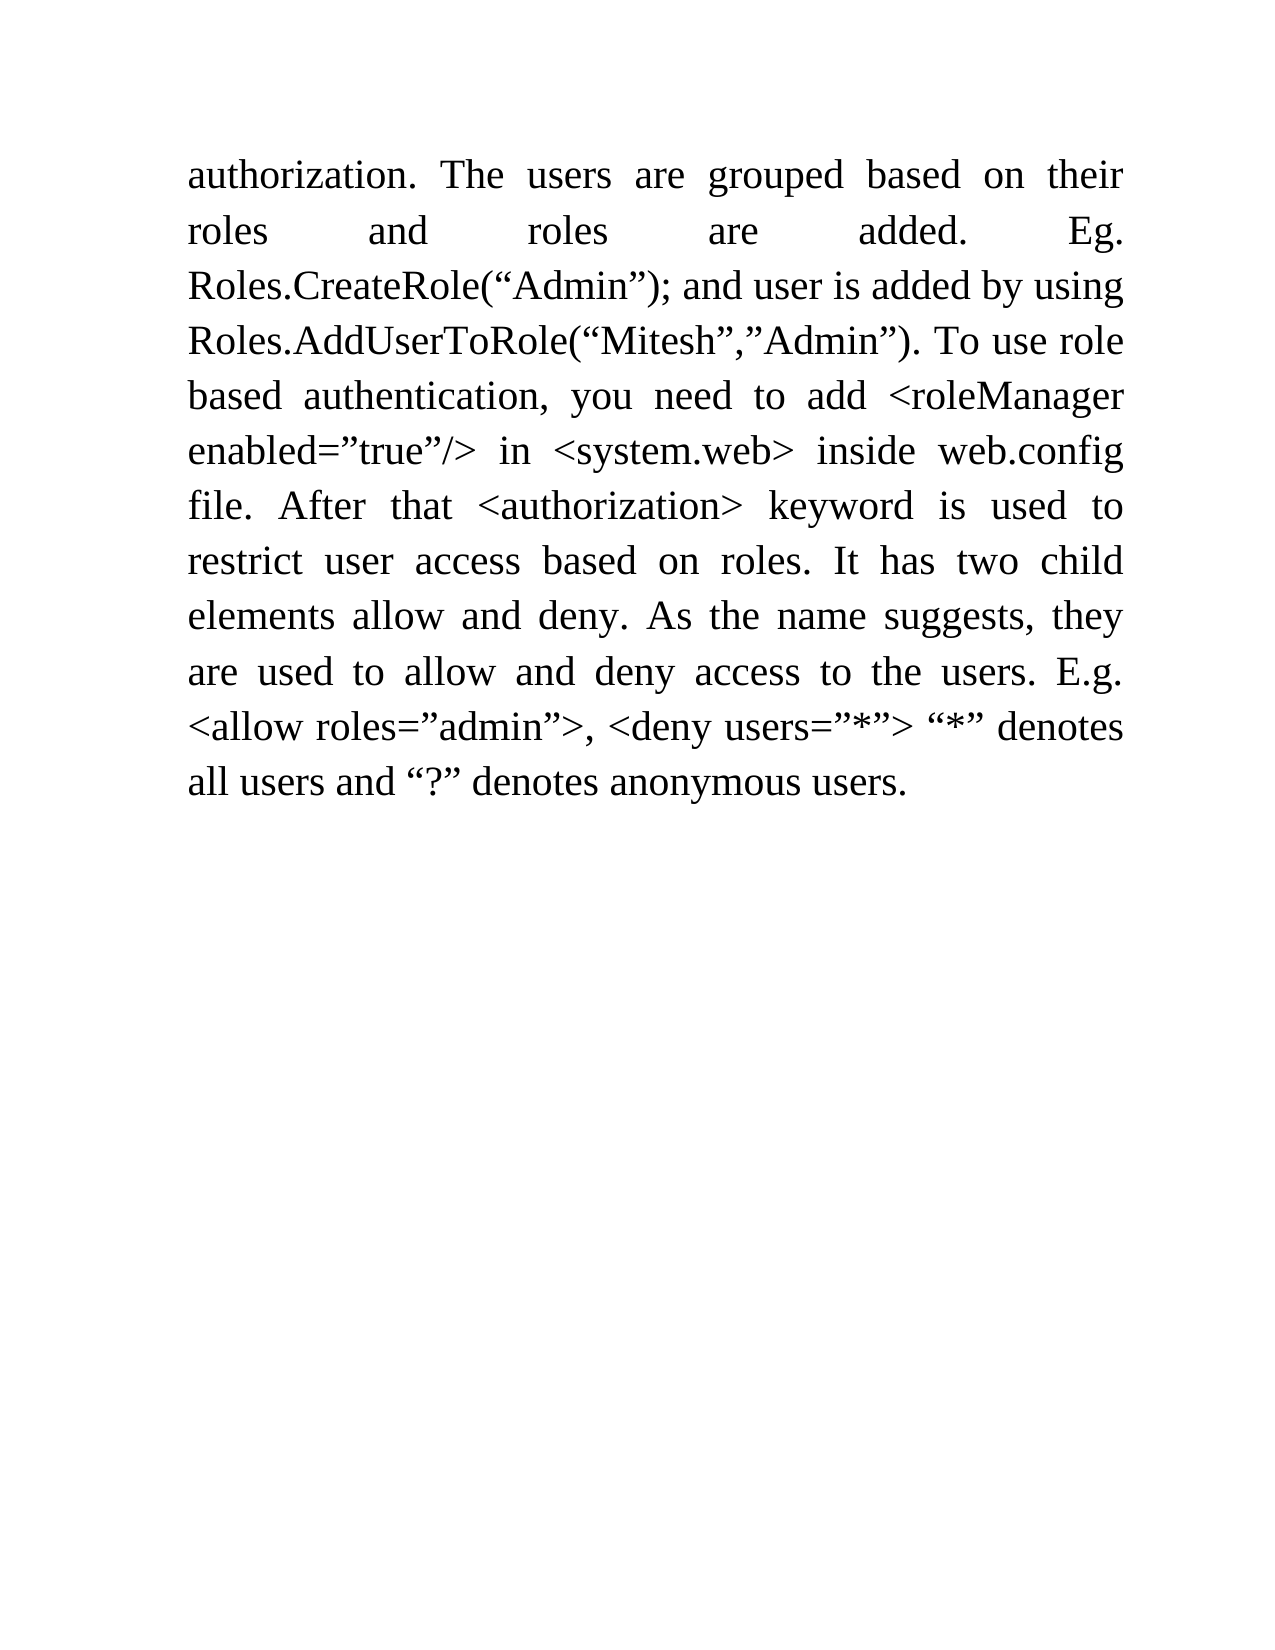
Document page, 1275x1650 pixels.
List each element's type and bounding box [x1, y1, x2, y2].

text [187, 150, 1125, 804]
